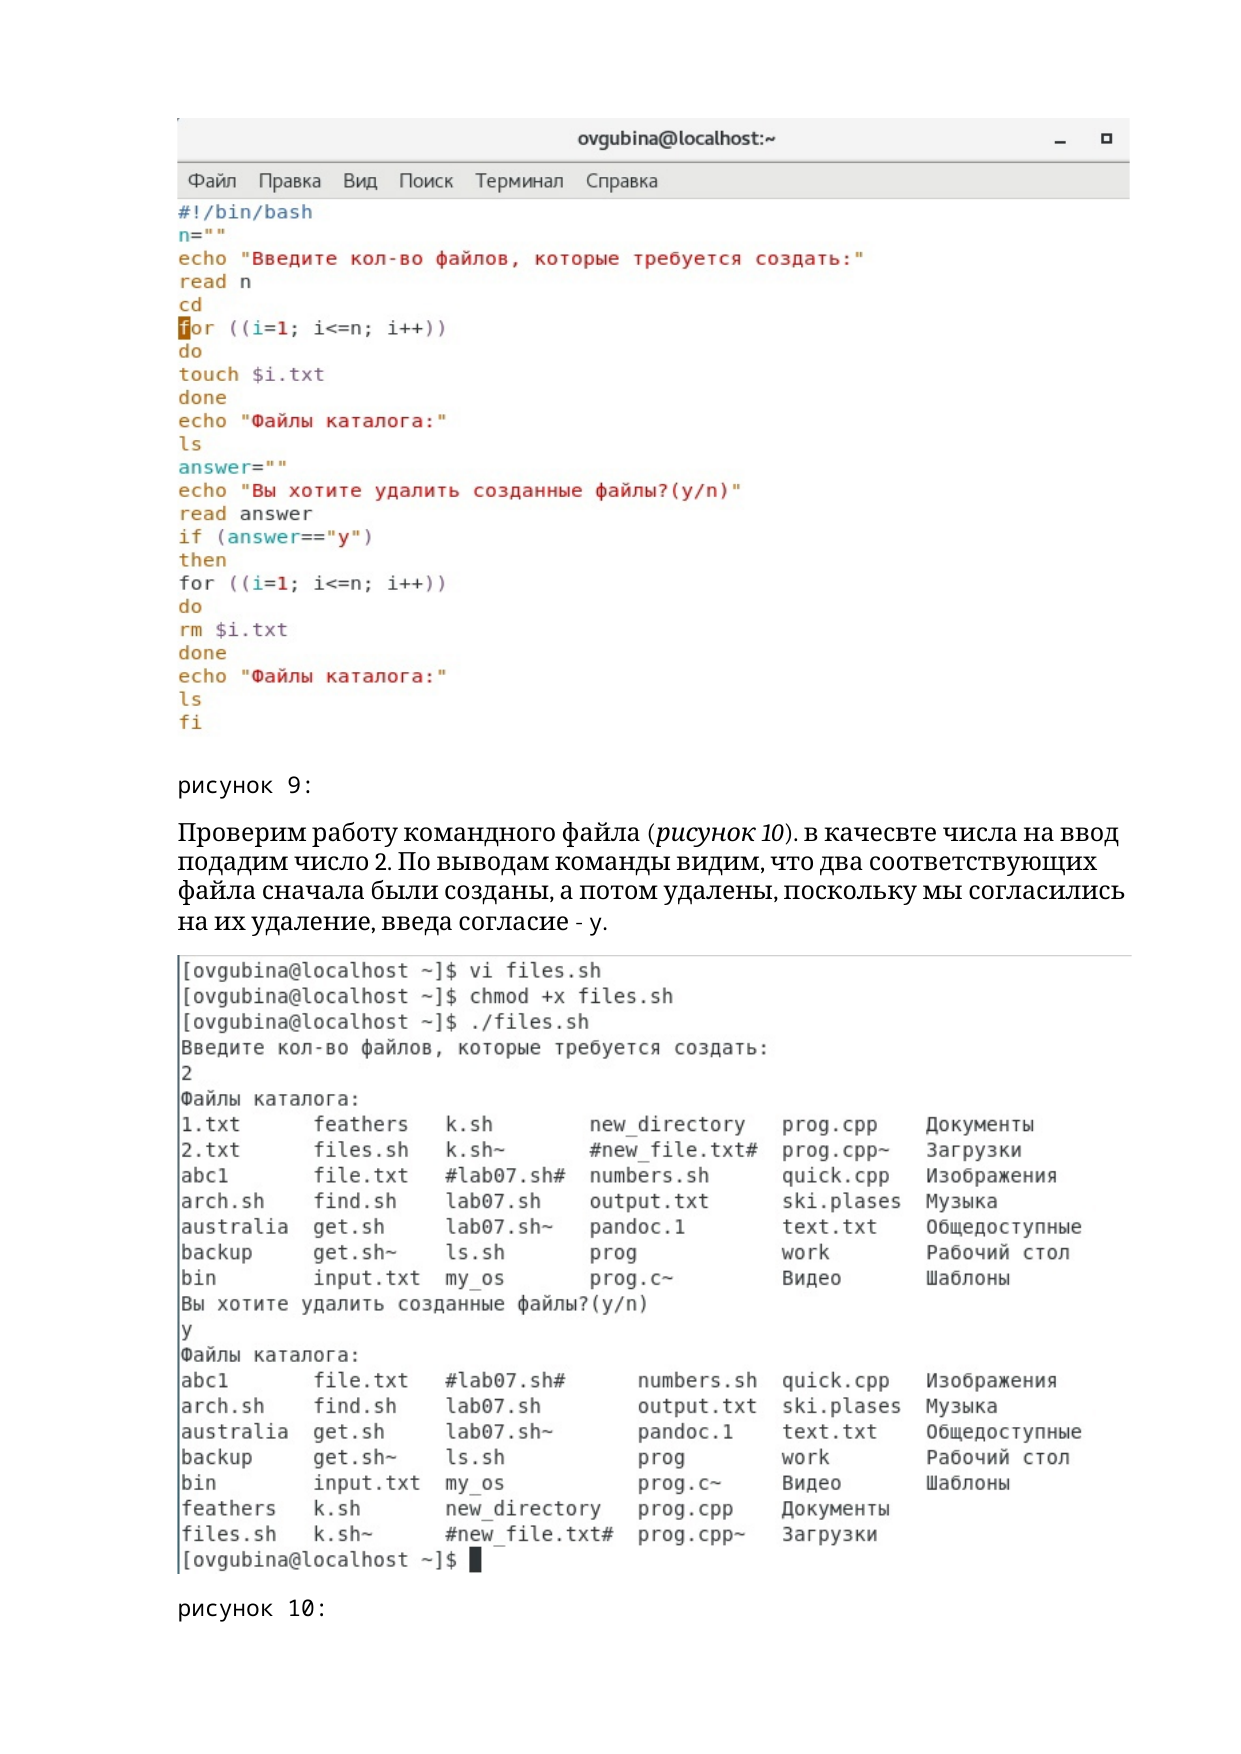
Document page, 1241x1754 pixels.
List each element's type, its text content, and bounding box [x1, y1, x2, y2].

text рисунок 10: [177, 1592, 1152, 1623]
picture [177, 955, 1132, 1574]
text Проверим работу командного файла (рисунок 10). в качесвте числа на ввод подадим число 2. По выводам команды видим, что два соответствующих файла сначала были созданы, а потом удалены, поскольку мы согласились на их удаление, введа согласие - y. [177, 819, 1152, 937]
picture [177, 118, 1130, 751]
text рисунок 9: [177, 769, 1152, 801]
